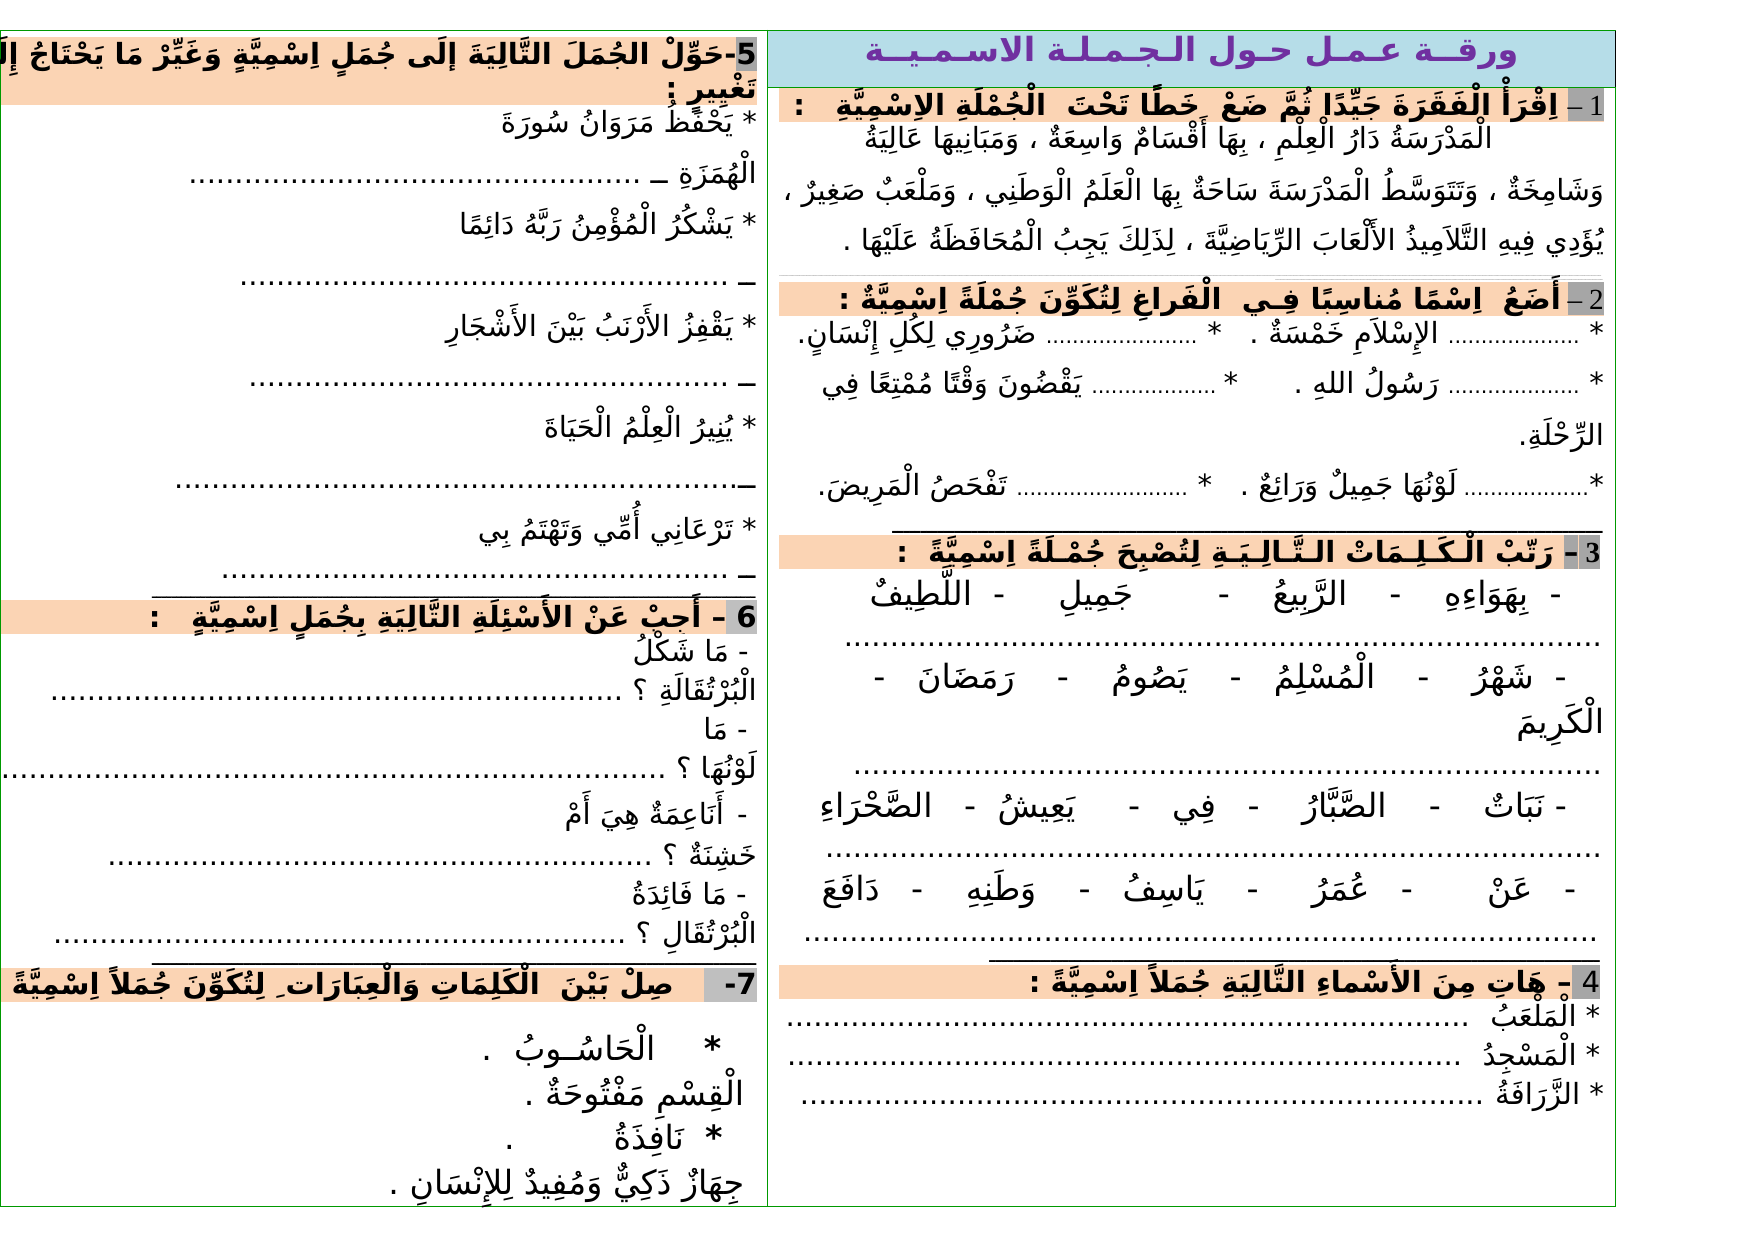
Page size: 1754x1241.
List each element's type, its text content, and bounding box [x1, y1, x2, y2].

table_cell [768, 88, 1615, 1206]
table_header 5-حَوِّلْ الجُمَلَ التَّالِيَةَ إلَى جُمَلٍ اِسْمِيَّةٍ وَغَيِّرْ مَا يَحْتَاجُ إِلَى تَغْيِيرٍ : * يَحْفَظُ مَرَوَانُ سُورَةَ الْهُمَزَةِ ــ ................................................. * يَشْكُرُ الْمُؤْمِنُ رَبَّهُ دَائِمًا ــ ..................................................... * يَقْفِزُ الأَرْنَبُ بَيْنَ الأَشْجَارِ ــ .................................................... * يُنِيرُ الْعِلْمُ الْحَيَاةَ ــ............................................................. * تَرْعَانِي أُمِّي وَتَهْتَمُ بِي ــ ....................................................... ــــــــــــــــــــــــــــــــــــــــــــــــــــــــــــــــــــــــــــــــــــــــــــــــــــــــــــــــــــــــــــ 6 – أَجِبْ عَنْ الأَسْئِلَةِ التَّالِيَةِ بِجُمَلٍ اِسْمِيَّةٍ : - مَا شَكْلُ الْبُرْتُقَالَةِ ؟ .............................................................. - مَا لَوْنُهَا ؟ ........................................................................ - أَنَاعِمَةٌ هِيَ أَمْ خَشِنَةٌ ؟ ........................................................... - مَا فَائِدَةُ الْبُرْتُقَالِ ؟ .............................................................. ـــــــــــــــــــــــــــــــــــــــــــــــــــــــــــــــــــــــــــــــــــــــــــــــــــ 7- صِلْ بَيْنَ الْكَلِمَاتِ وَالْعِبَارَات ِ لِتُكَوِّنَ جُمَلاً اِسْمِيَّةً : * الْحَاسُوبُ . * الْقِسْمِ مَفْتُوحَةٌ . * نَافِذَةُ . * جِهَازٌ ذَكِيٌّ وَمُفِيدٌ لِلإِنْسَانِ . * الأَزْهَارُ . * الْجُمْلَةِ الاِسْمِيَّةِ سَهْلٌ جِدًا . * الْكُورُونَا . * جَمِيلَةٌ فِي وَسَطِ الْحَدِيقَةِ . * دَرْسُ . * وَ فَاطِمَةُ صَدِيقَتَانِ حَمِيمَتَانِ . * لُجَيْنُ . * مَرَضٌ خَطِيرٌ وَمُعْدِي . [1, 31, 767, 1206]
table_header ورقــة عـمـل حـول الـجـمـلـة الاسـمـيــة [768, 31, 1615, 87]
